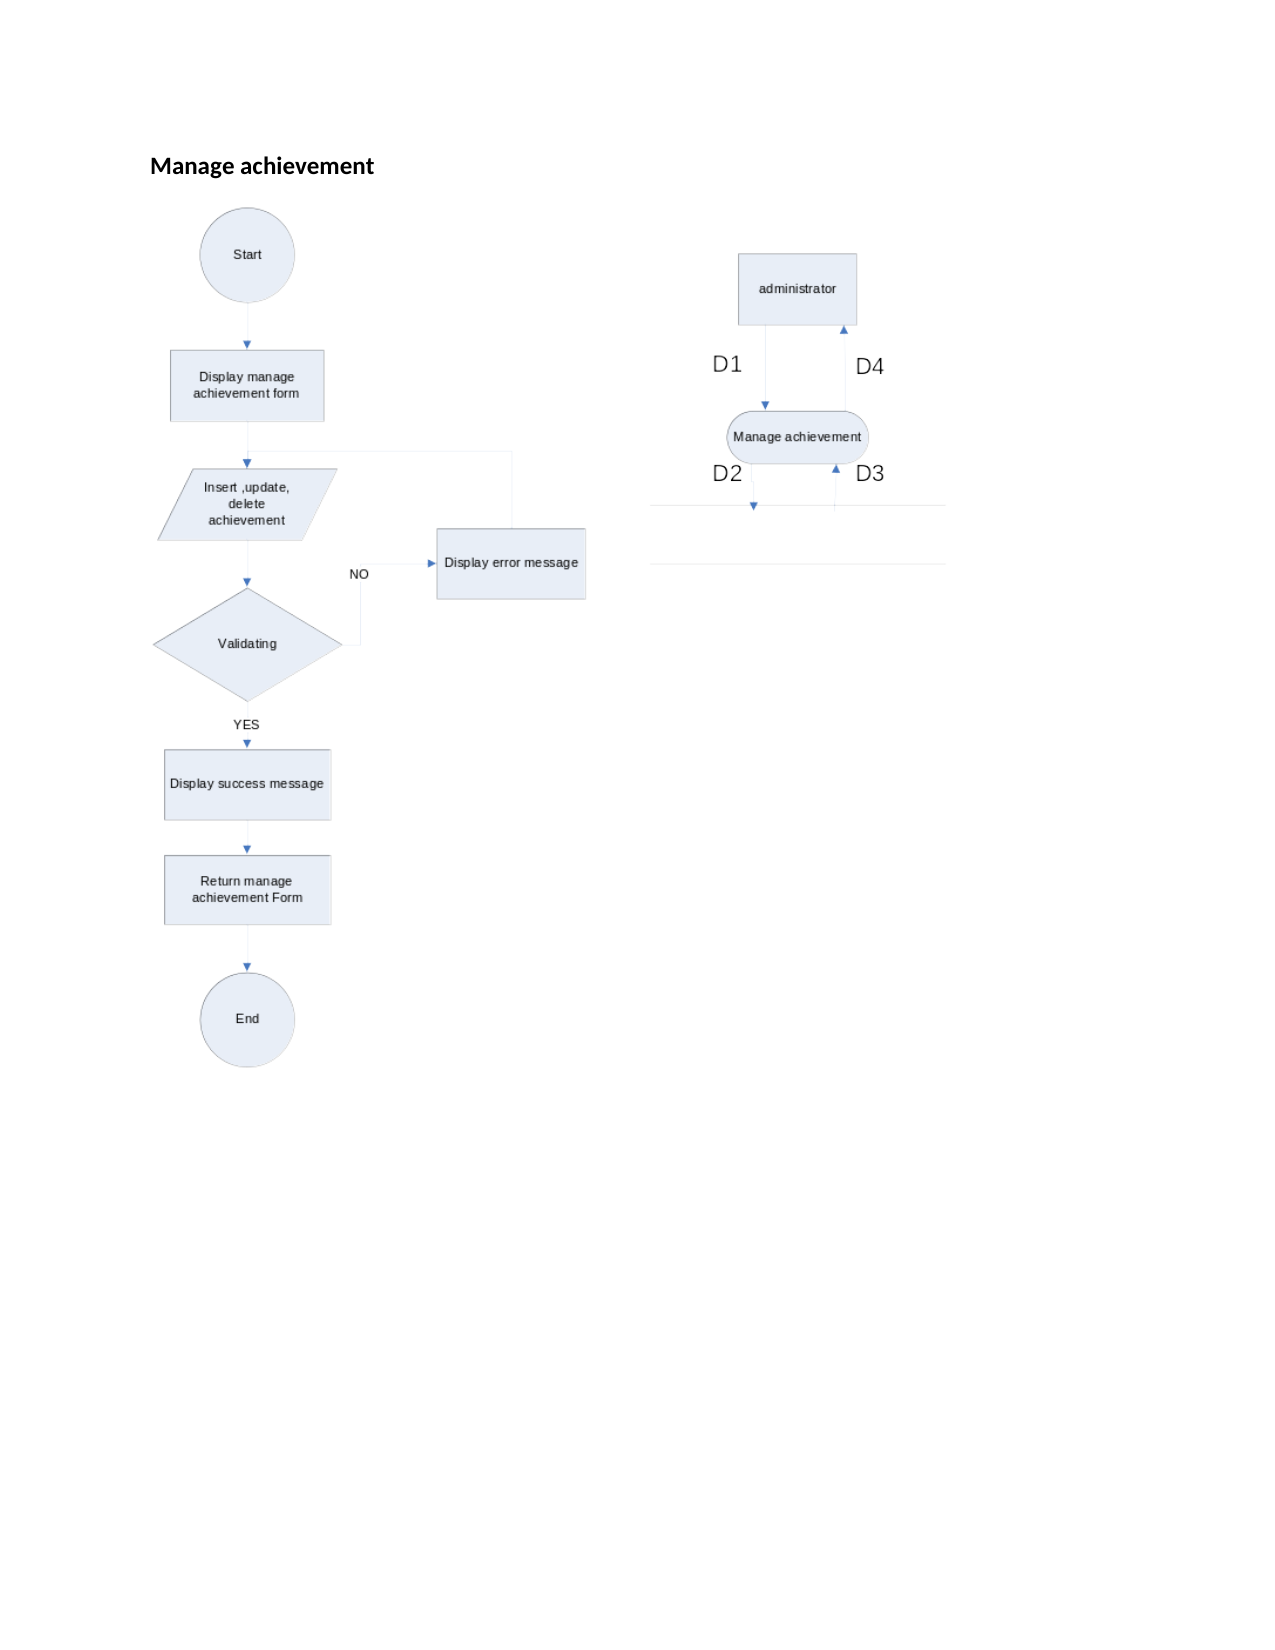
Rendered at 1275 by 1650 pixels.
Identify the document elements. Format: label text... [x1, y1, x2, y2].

text Manage achievement [150, 150, 1125, 181]
